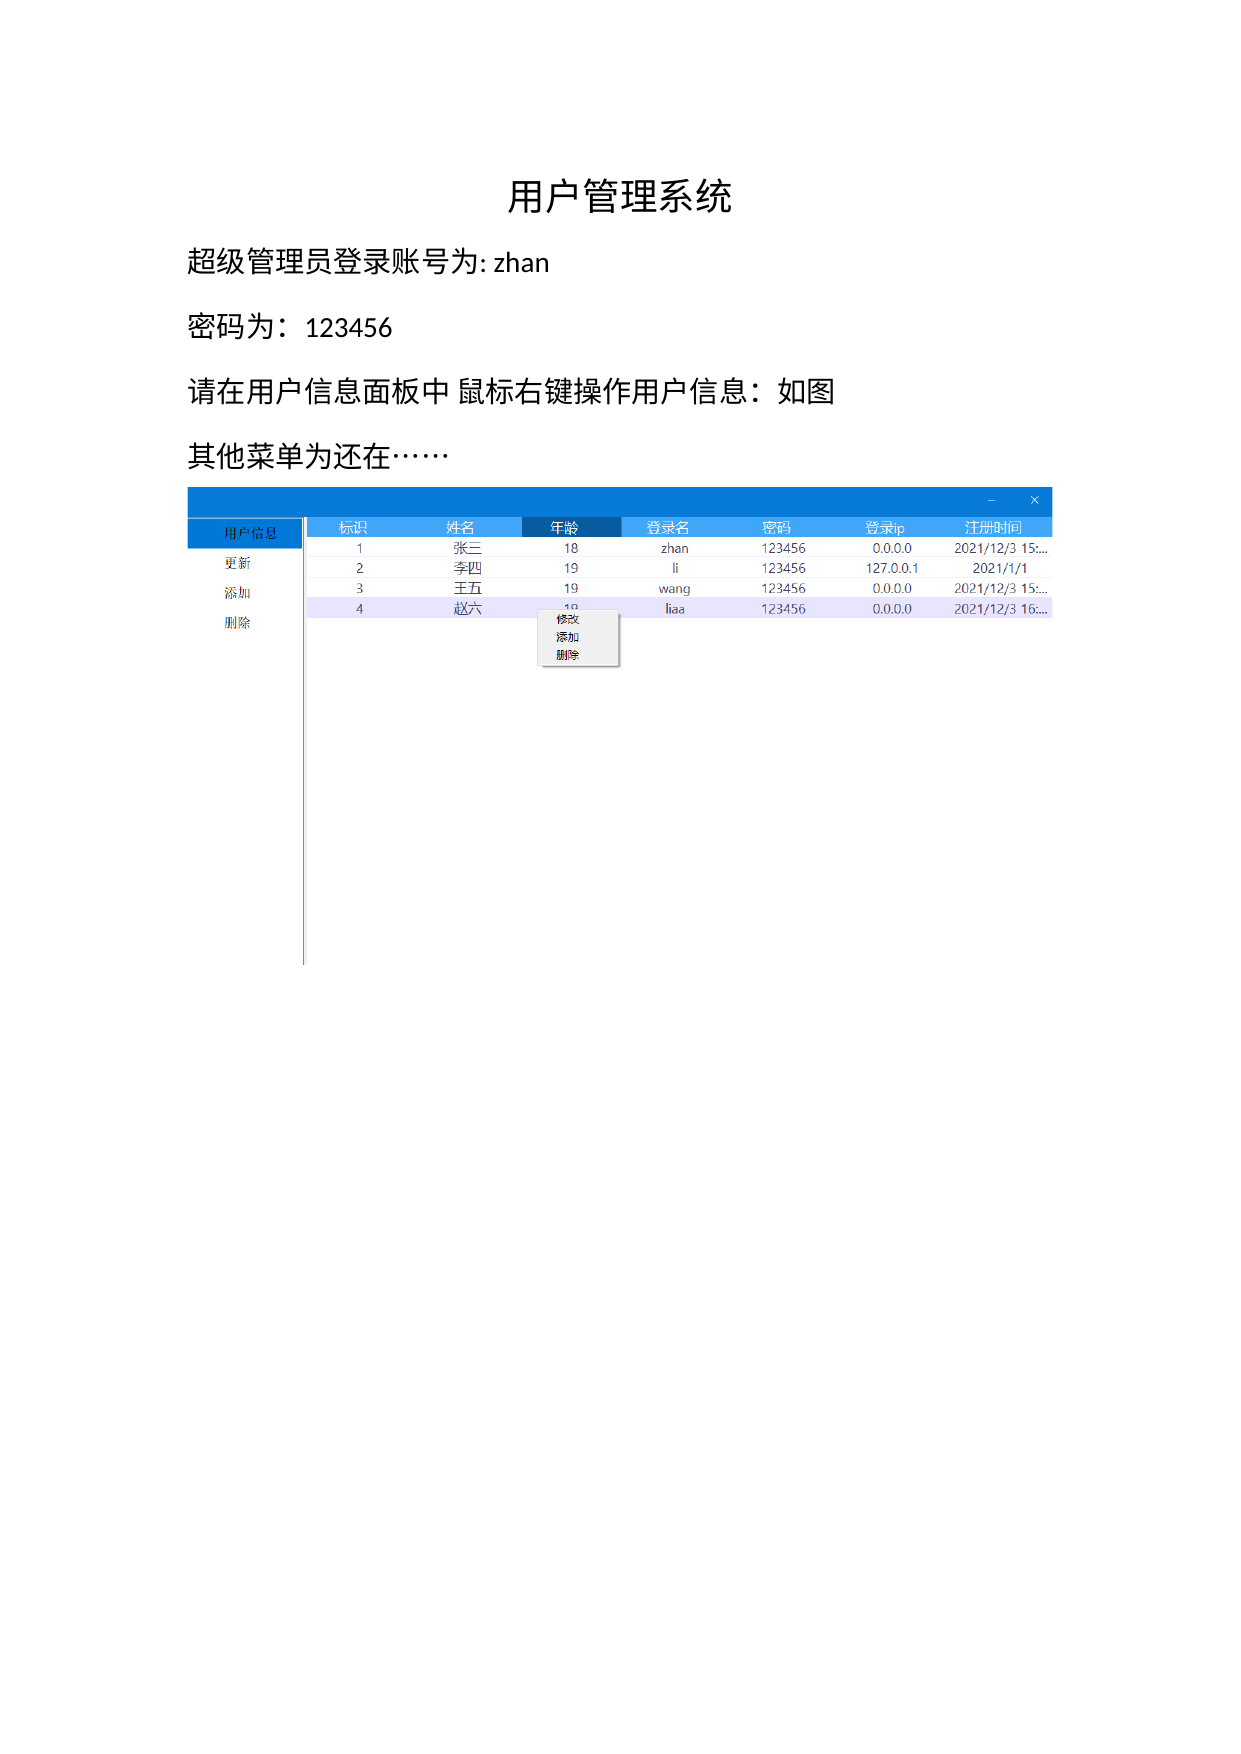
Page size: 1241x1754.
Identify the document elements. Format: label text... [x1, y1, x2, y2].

text 其他菜单为还在…… [187, 422, 1053, 487]
text 密码为：123456 [187, 292, 1053, 357]
text 用户管理系统 [187, 162, 1053, 227]
text 请在用户信息面板中 鼠标右键操作用户信息：如图 [187, 357, 1053, 422]
picture [187, 487, 1053, 965]
text 超级管理员登录账号为: zhan [187, 227, 1053, 292]
